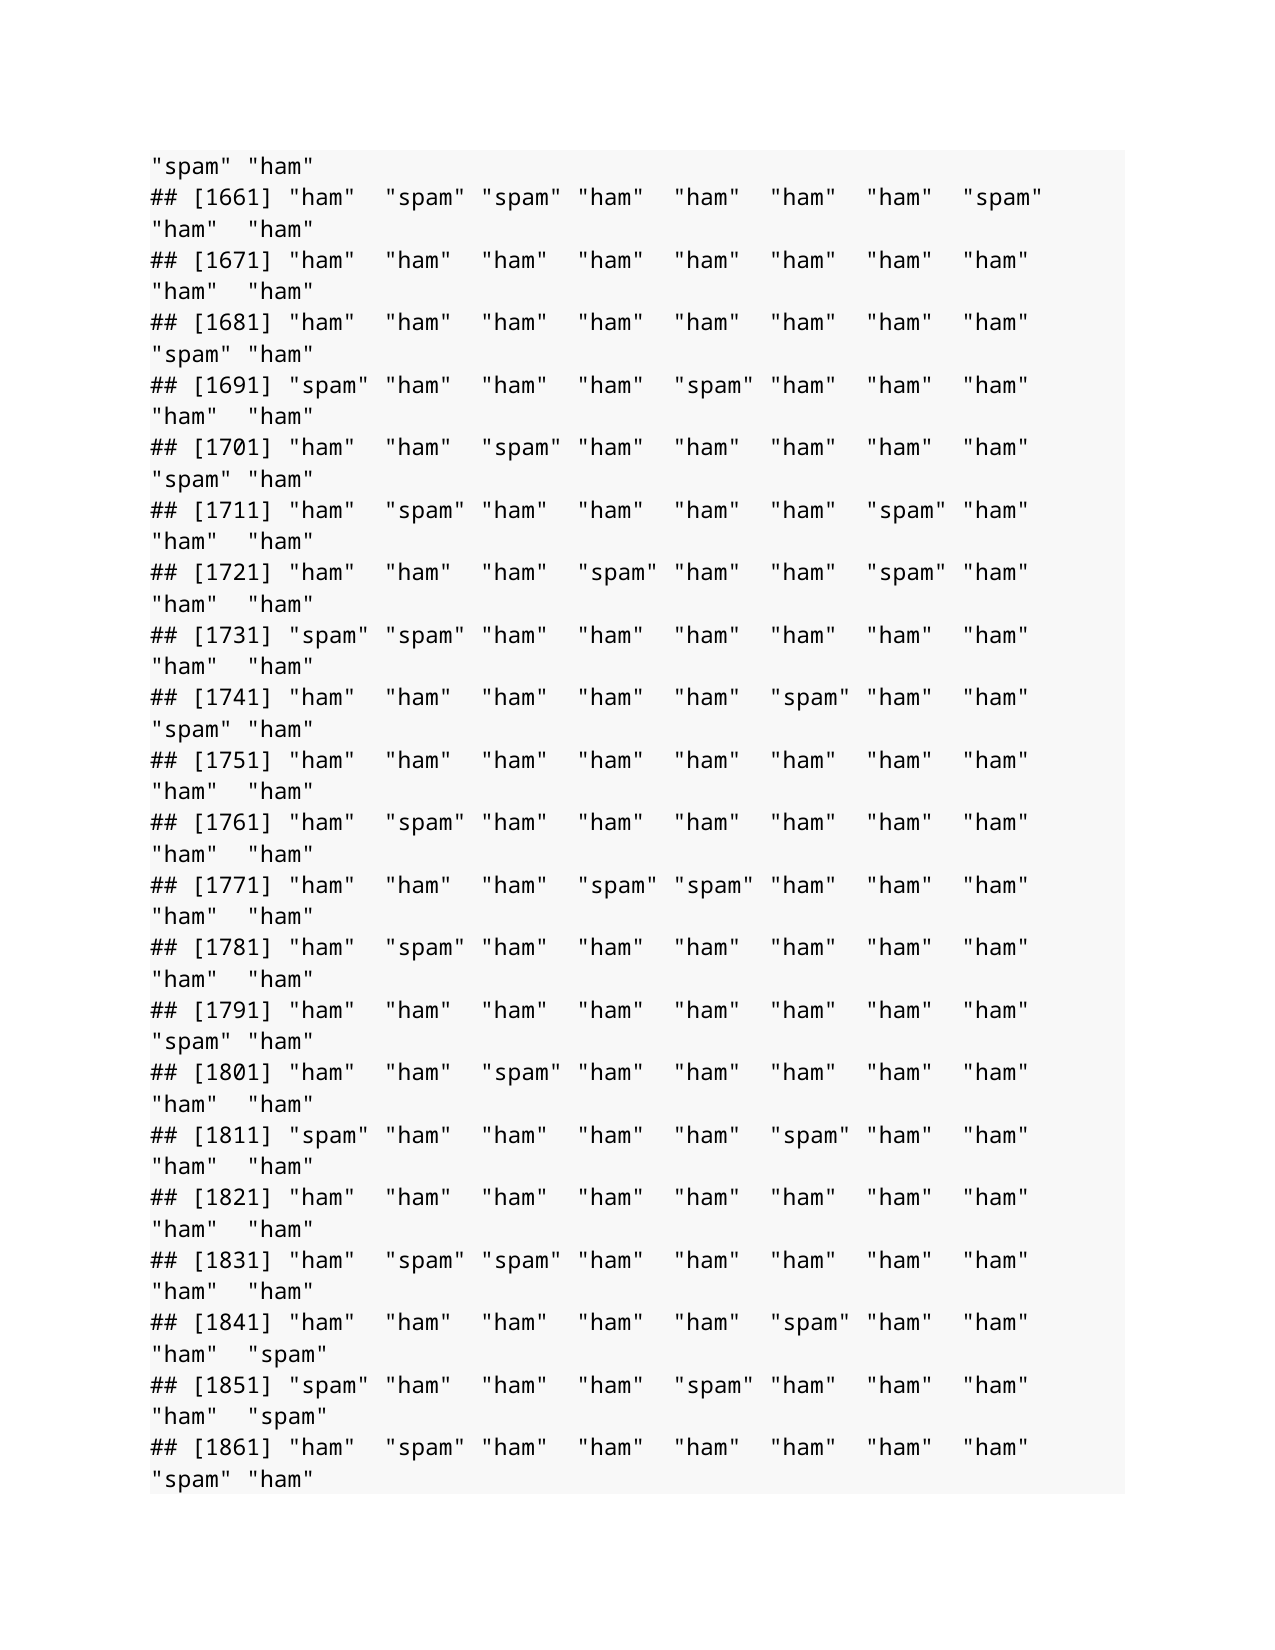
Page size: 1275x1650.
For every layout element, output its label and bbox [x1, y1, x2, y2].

text [150, 150, 1125, 1494]
